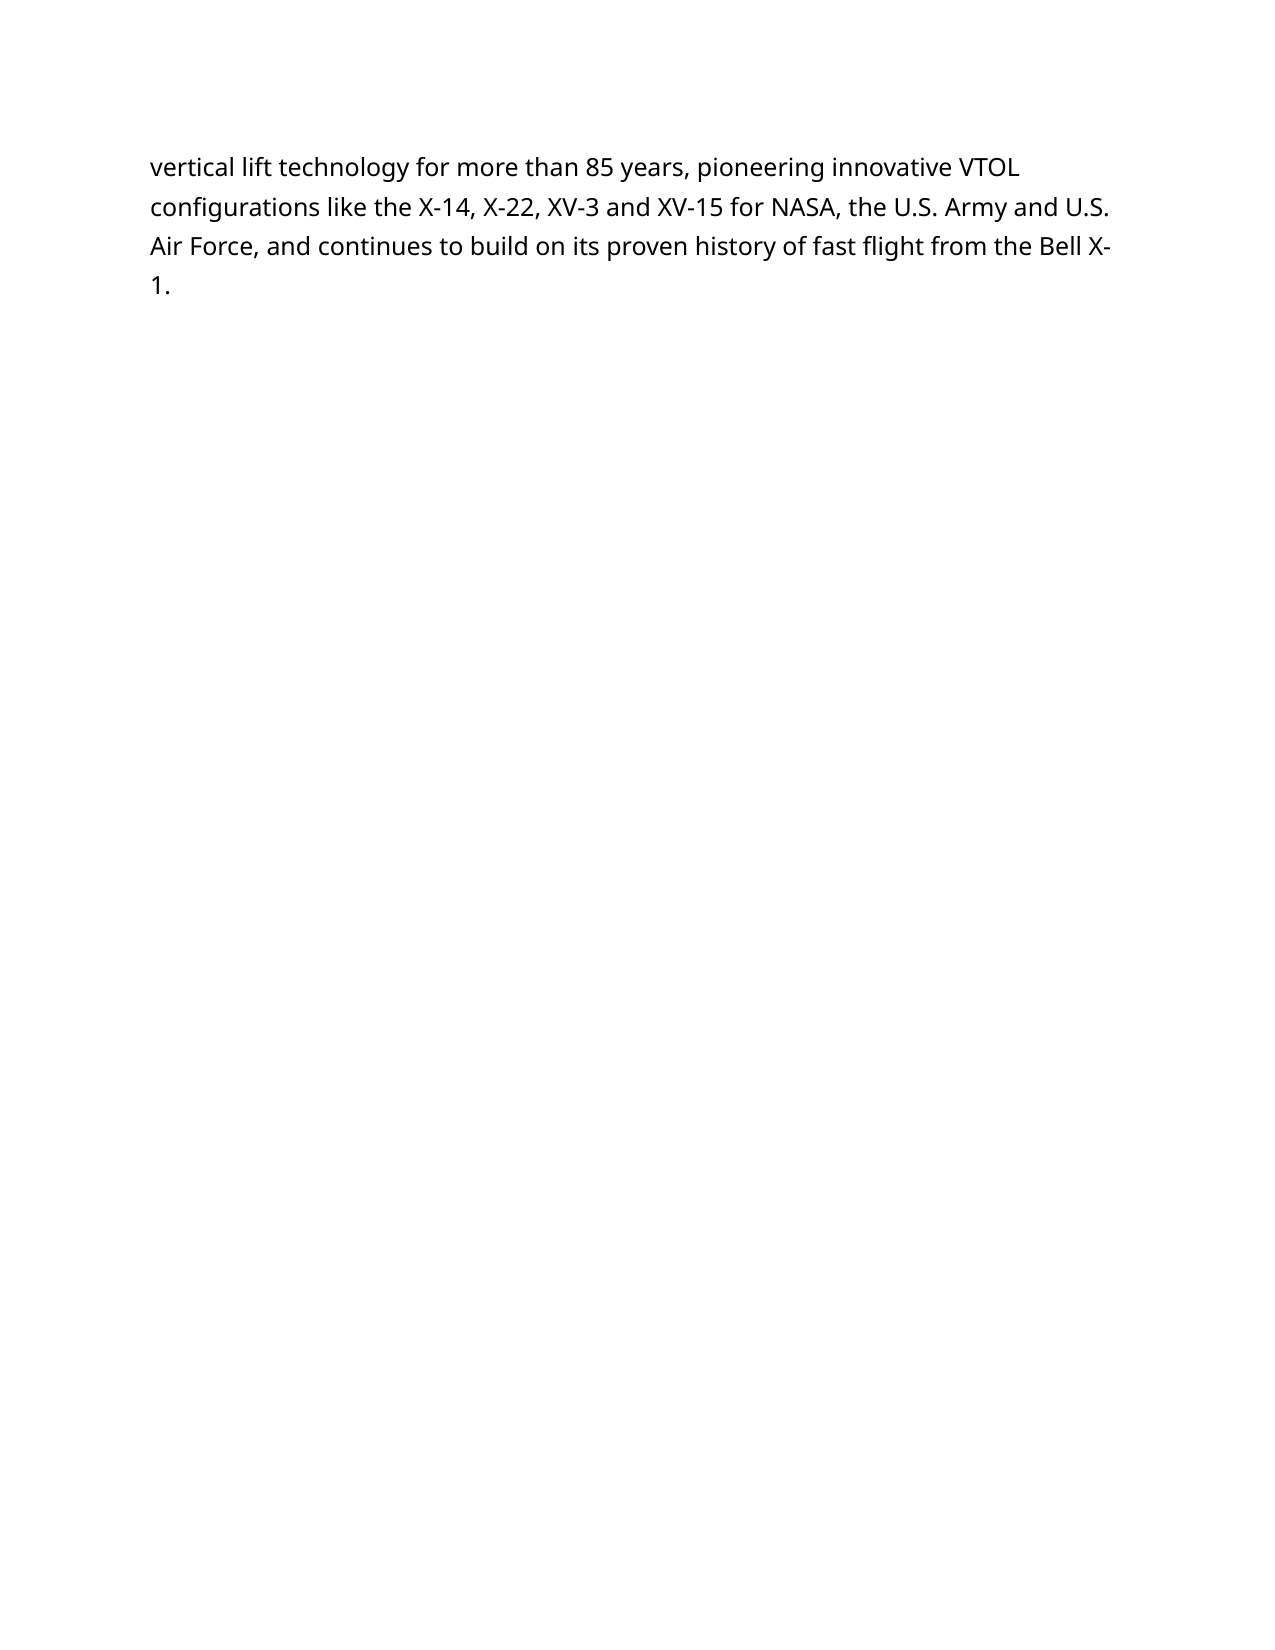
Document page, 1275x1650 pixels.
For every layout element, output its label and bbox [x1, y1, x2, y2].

text [150, 150, 1125, 302]
